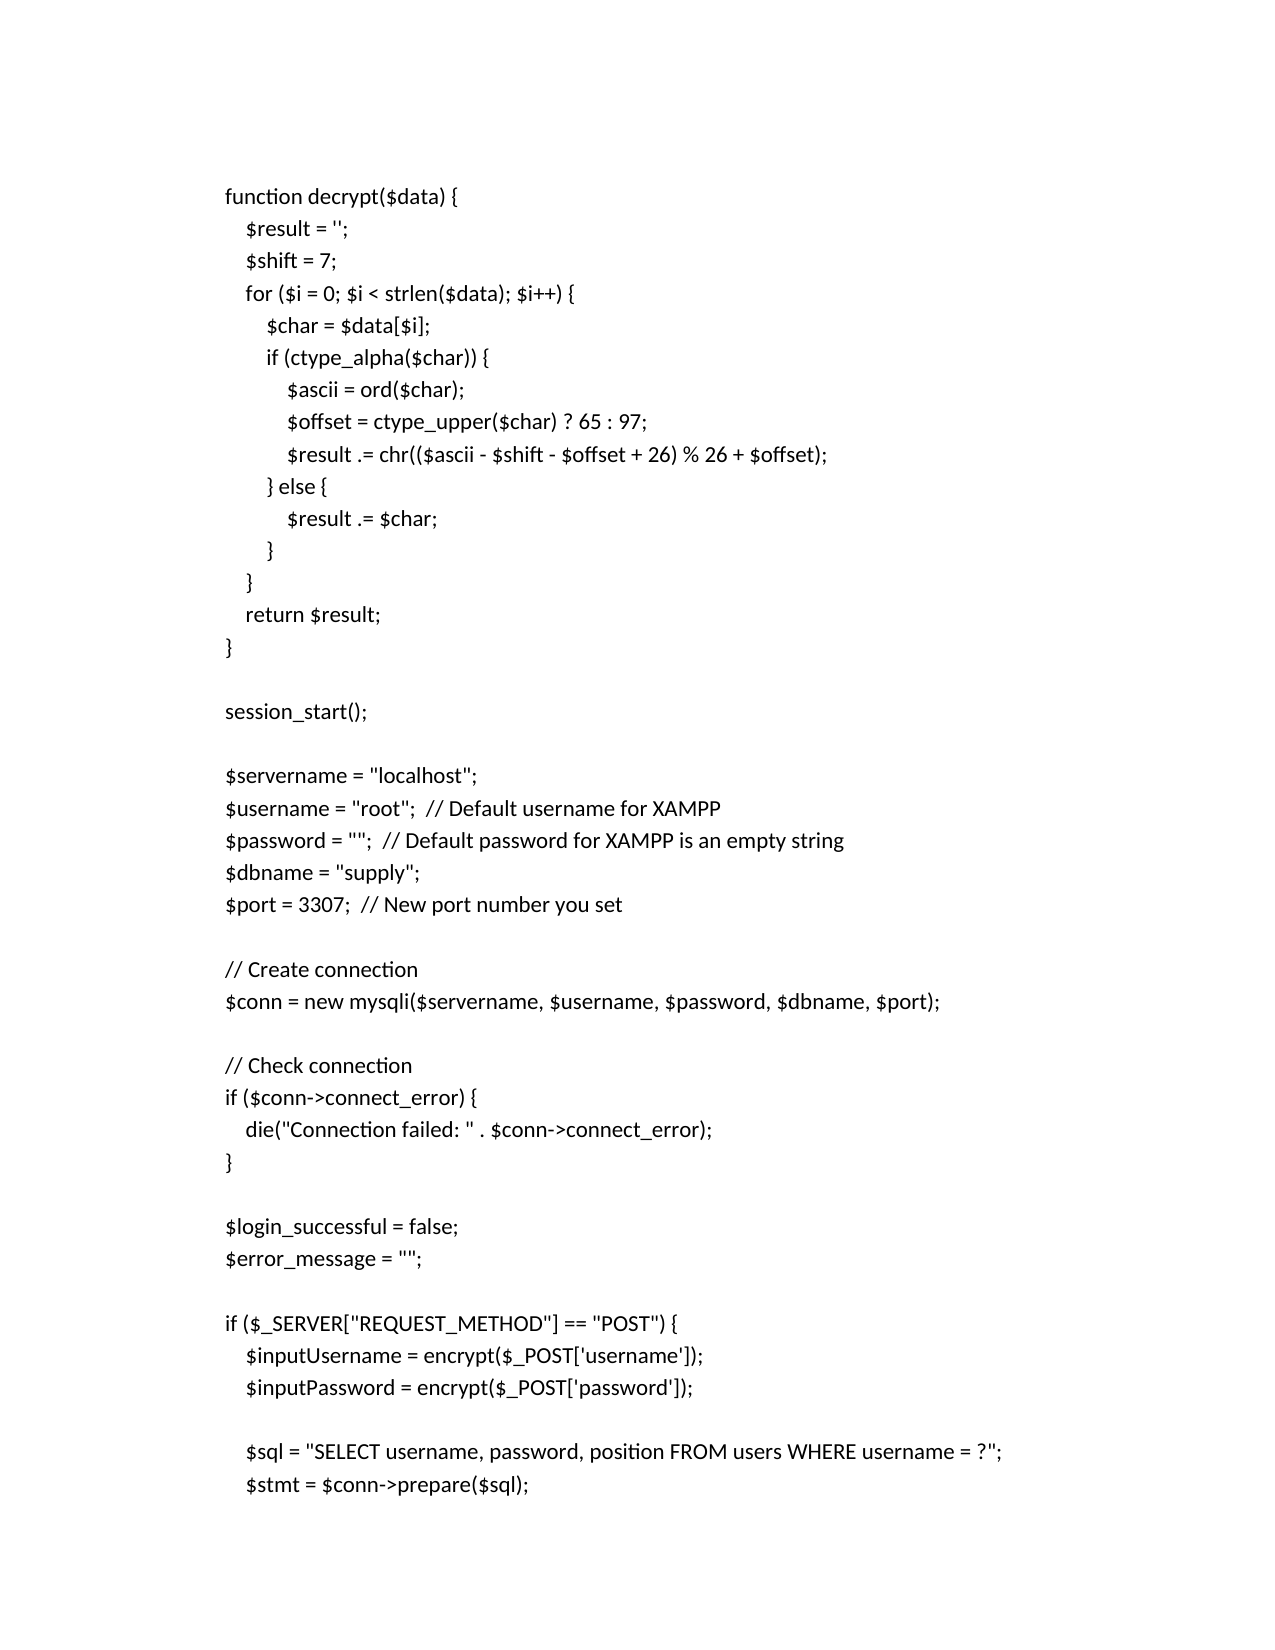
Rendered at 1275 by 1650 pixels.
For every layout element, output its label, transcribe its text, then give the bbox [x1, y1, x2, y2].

list $port = 3307; // New port number you set [225, 890, 1125, 918]
list $inputUsername = encrypt($_POST['username']); [225, 1341, 1125, 1369]
list } [225, 536, 1125, 564]
list function decrypt($data) { [225, 182, 1125, 210]
list if ($conn->connect_error) { [225, 1083, 1125, 1111]
list $error_message = ""; [225, 1244, 1125, 1272]
list $sql = "SELECT username, password, position FROM users WHERE username = ?"; [225, 1437, 1125, 1466]
list } [225, 568, 1125, 596]
list $ascii = ord($char); [225, 375, 1125, 403]
list $stmt = $conn->prepare($sql); [225, 1470, 1125, 1498]
list die("Connection failed: " . $conn->connect_error); [225, 1116, 1125, 1144]
list // Check connection [225, 1051, 1125, 1079]
list } else { [225, 472, 1125, 500]
list $result = ''; [225, 214, 1125, 242]
list if (ctype_alpha($char)) { [225, 343, 1125, 371]
list } [225, 633, 1125, 661]
list } [225, 1148, 1125, 1176]
list for ($i = 0; $i < strlen($data); $i++) { [225, 279, 1125, 307]
list $username = "root"; // Default username for XAMPP [225, 794, 1125, 822]
list $password = ""; // Default password for XAMPP is an empty string [225, 826, 1125, 854]
list $inputPassword = encrypt($_POST['password']); [225, 1373, 1125, 1401]
list $conn = new mysqli($servername, $username, $password, $dbname, $port); [225, 987, 1125, 1015]
list $servername = "localhost"; [225, 762, 1125, 789]
list $offset = ctype_upper($char) ? 65 : 97; [225, 407, 1125, 436]
list $result .= $char; [225, 504, 1125, 532]
list $shift = 7; [225, 247, 1125, 274]
list return $result; [225, 601, 1125, 629]
list if ($_SERVER["REQUEST_METHOD"] == "POST") { [225, 1309, 1125, 1337]
list $result .= chr(($ascii - $shift - $offset + 26) % 26 + $offset); [225, 440, 1125, 468]
list $char = $data[$i]; [225, 311, 1125, 339]
list $dbname = "supply"; [225, 858, 1125, 886]
list // Create connection [225, 955, 1125, 983]
list $login_successful = false; [225, 1212, 1125, 1240]
list session_start(); [225, 697, 1125, 725]
